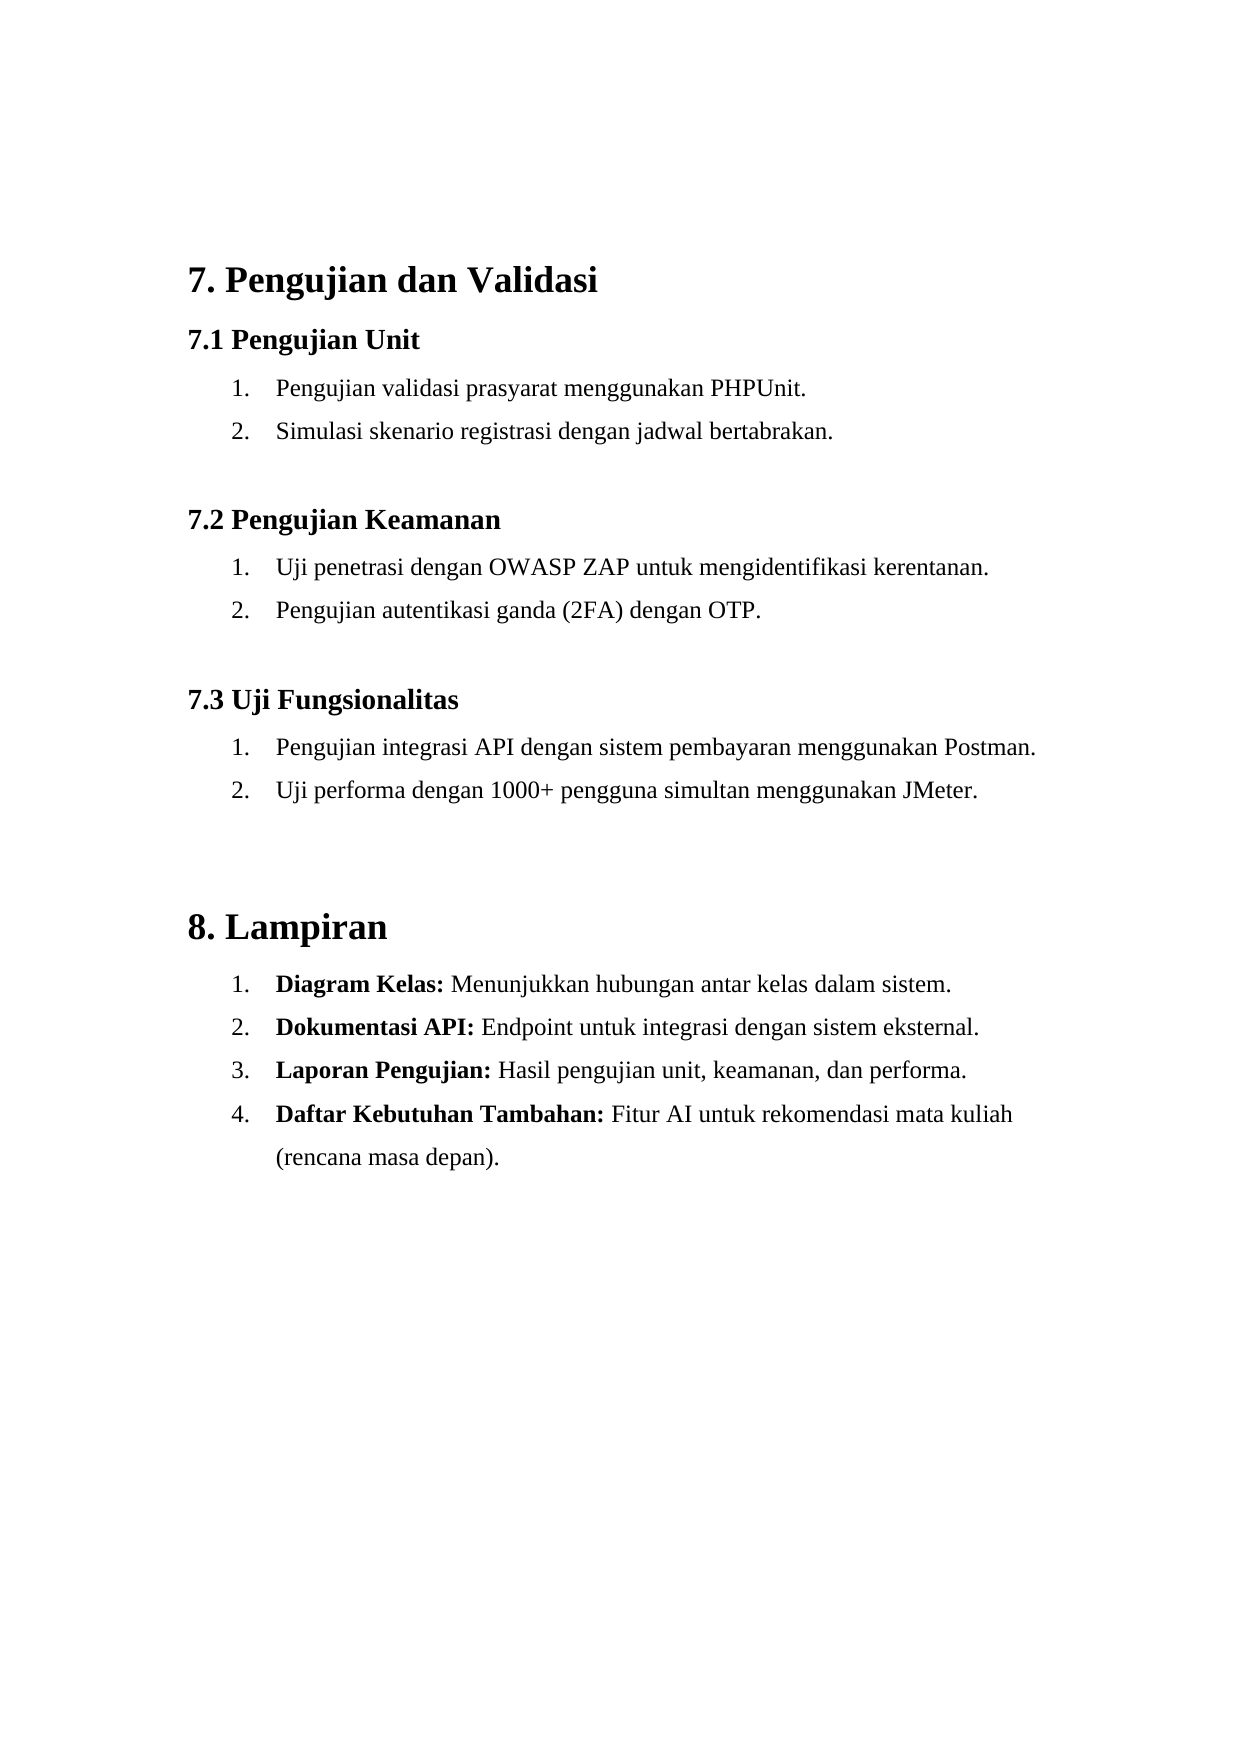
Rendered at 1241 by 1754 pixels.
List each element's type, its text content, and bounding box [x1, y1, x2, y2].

list Simulasi skenario registrasi dengan jadwal bertabrakan. [231, 416, 1053, 445]
list Daftar Kebutuhan Tambahan: Fitur AI untuk rekomendasi mata kuliah (rencana masa depan). [231, 1099, 1053, 1171]
list 8. Lampiran [187, 905, 1053, 948]
list Pengujian validasi prasyarat menggunakan PHPUnit. [231, 373, 1053, 402]
list 7. Pengujian dan Validasi [187, 258, 1053, 301]
list Pengujian autentikasi ganda (2FA) dengan OTP. [231, 596, 1053, 624]
list Pengujian integrasi API dengan sistem pembayaran menggunakan Postman. [231, 732, 1053, 761]
list Dokumentasi API: Endpoint untuk integrasi dengan sistem eksternal. [231, 1012, 1053, 1041]
list Uji penetrasi dengan OWASP ZAP untuk mengidentifikasi kerentanan. [231, 552, 1053, 581]
list Laporan Pengujian: Hasil pengujian unit, keamanan, dan performa. [231, 1056, 1053, 1084]
list Uji performa dengan 1000+ pengguna simultan menggunakan JMeter. [231, 775, 1053, 804]
list Diagram Kelas: Menunjukkan hubungan antar kelas dalam sistem. [231, 969, 1053, 998]
list 7.3 Uji Fungsionalitas [187, 682, 1053, 715]
list 7.2 Pengujian Keamanan [187, 502, 1053, 536]
list 7.1 Pengujian Unit [187, 322, 1053, 356]
